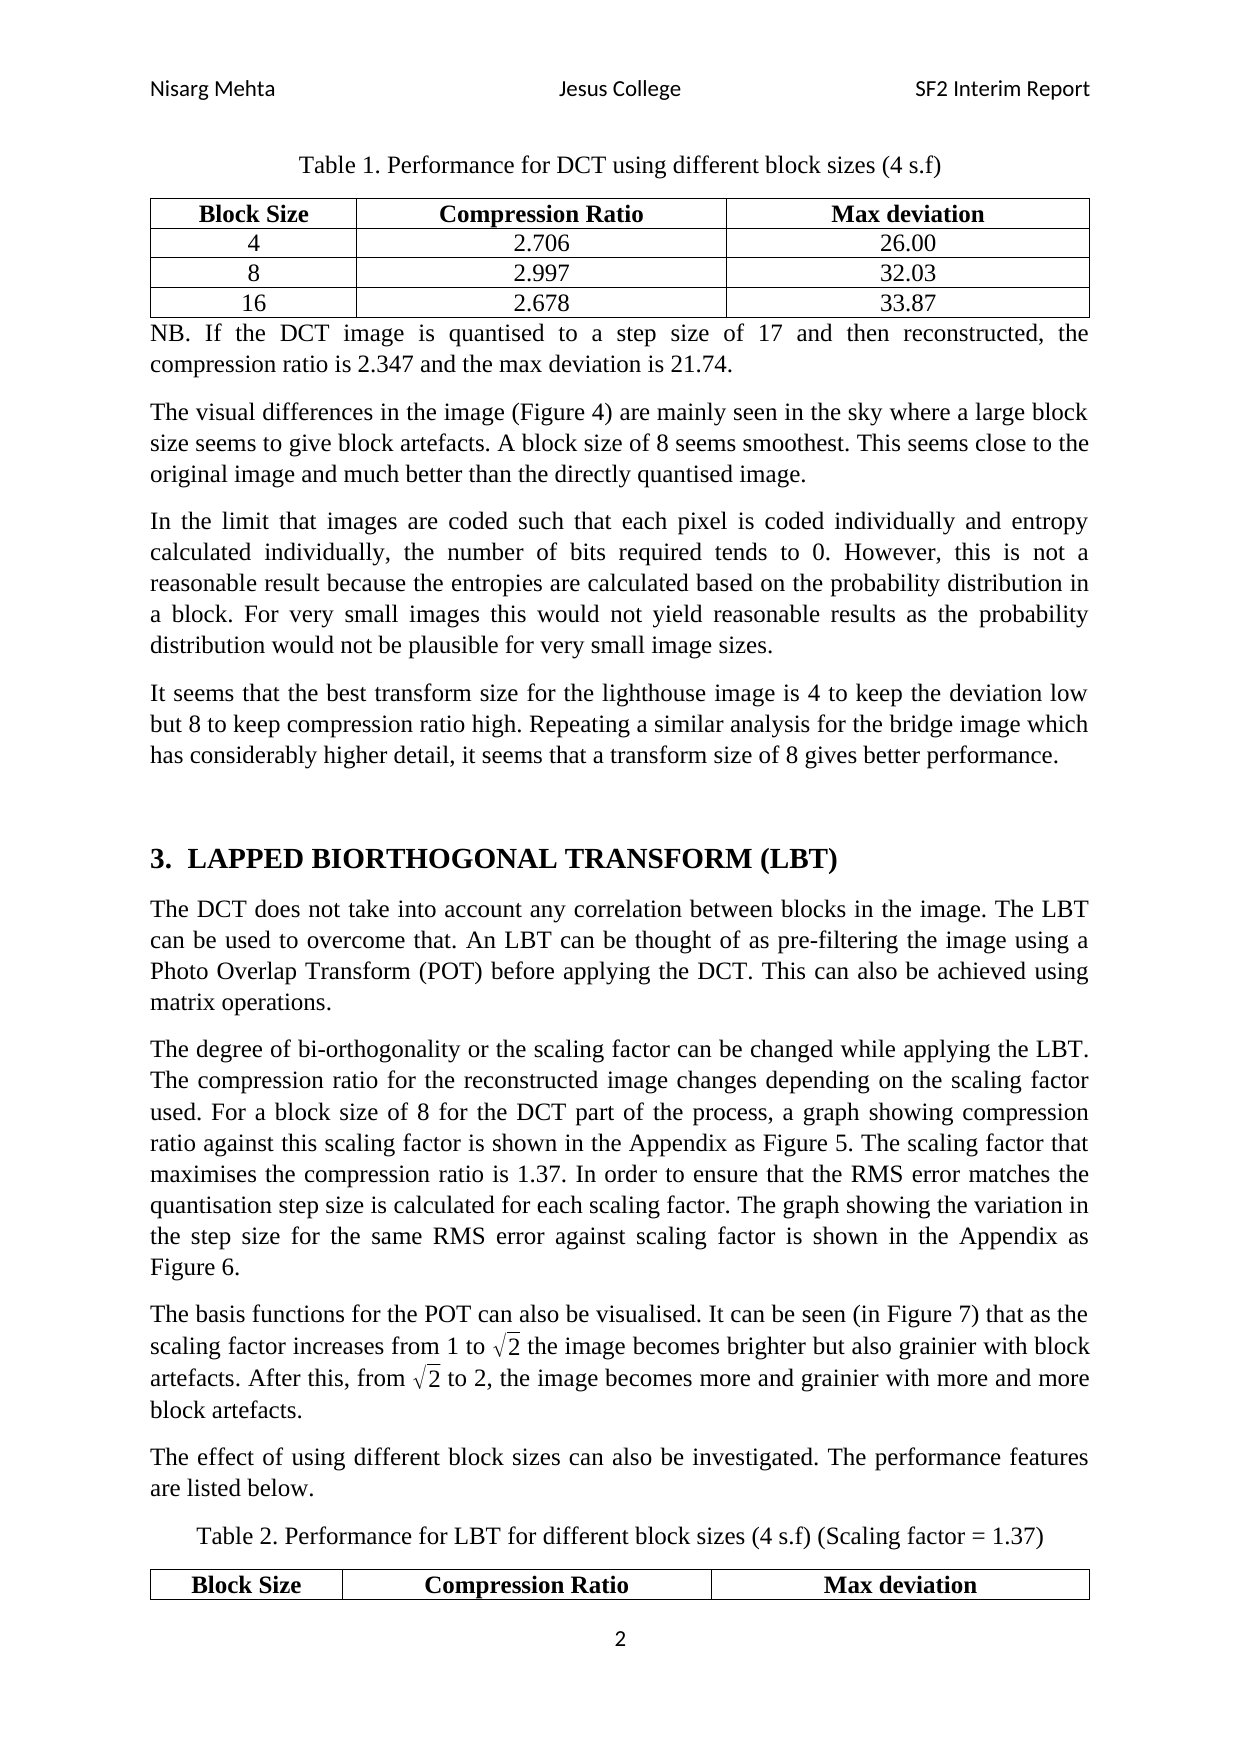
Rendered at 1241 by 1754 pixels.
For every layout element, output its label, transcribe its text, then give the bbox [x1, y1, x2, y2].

text NB. If the DCT image is quantised to a step size of 17 and then reconstructed, the compression ratio is 2.347 and the max deviation is 21.74. [150, 318, 1090, 378]
table_header Compression Ratio [357, 199, 726, 227]
table_header Block Size [151, 199, 356, 227]
table_cell 33.87 [727, 288, 1089, 317]
table_cell 4 [151, 229, 356, 257]
table_cell 2.706 [357, 229, 726, 257]
table_cell 26.00 [727, 229, 1089, 257]
text The basis functions for the POT can also be visualised. It can be seen (in Figure 7) that as the scaling factor increases from 1 to the image becomes brighter but also grainier with block artefacts. After this, from to 2, the image becomes more and grainier with more and more block artefacts. [150, 1299, 1090, 1423]
text The visual differences in the image (Figure 4) are mainly seen in the sky where a large block size seems to give block artefacts. A block size of 8 seems smoothest. This seems close to the original image and much better than the directly quantised image. [150, 397, 1090, 487]
text In the limit that images are coded such that each pixel is coded individually and entropy calculated individually, the number of bits required tends to 0. However, this is not a reasonable result because the entropies are calculated based on the probability distribution in a block. For very small images this would not yield reasonable results as the probability distribution would not be plausible for very small image sizes. [150, 506, 1090, 659]
text It seems that the best transform size for the lighthouse image is 4 to keep the deviation low but 8 to keep compression ratio high. Repeating a similar analysis for the bridge image which has considerably higher detail, it seems that a transform size of 8 gives better performance. [150, 678, 1090, 769]
table_header Block Size [151, 1570, 342, 1599]
table_cell 2.678 [357, 288, 726, 317]
text Table 1. Performance for DCT using different block sizes (4 s.f) [150, 150, 1090, 179]
table_cell 16 [151, 288, 356, 317]
text Table 2. Performance for LBT for different block sizes (4 s.f) (Scaling factor = 1.37) [150, 1521, 1090, 1550]
text The DCT does not take into account any correlation between blocks in the image. The LBT can be used to overcome that. An LBT can be thought of as pre-filtering the image using a Photo Overlap Transform (POT) before applying the DCT. This can also be achieved using matrix operations. [150, 894, 1090, 1016]
table_header Max deviation [727, 199, 1089, 227]
table_cell 2.997 [357, 258, 726, 287]
table_header Max deviation [712, 1570, 1089, 1599]
text The degree of bi-orthogonality or the scaling factor can be changed while applying the LBT. The compression ratio for the reconstructed image changes depending on the scaling factor used. For a block size of 8 for the DCT part of the process, a graph showing compression ratio against this scaling factor is shown in the Appendix as Figure 5. The scaling factor that maximises the compression ratio is 1.37. In order to ensure that the RMS error matches the quantisation step size is calculated for each scaling factor. The graph showing the variation in the step size for the same RMS error against scaling factor is shown in the Appendix as Figure 6. [150, 1034, 1090, 1281]
table_header Compression Ratio [343, 1570, 711, 1599]
table_cell 8 [151, 258, 356, 287]
list LAPPED BIORTHOGONAL TRANSFORM (LBT) [150, 841, 1090, 874]
table_cell 32.03 [727, 258, 1089, 287]
text The effect of using different block sizes can also be investigated. The performance features are listed below. [150, 1442, 1090, 1502]
